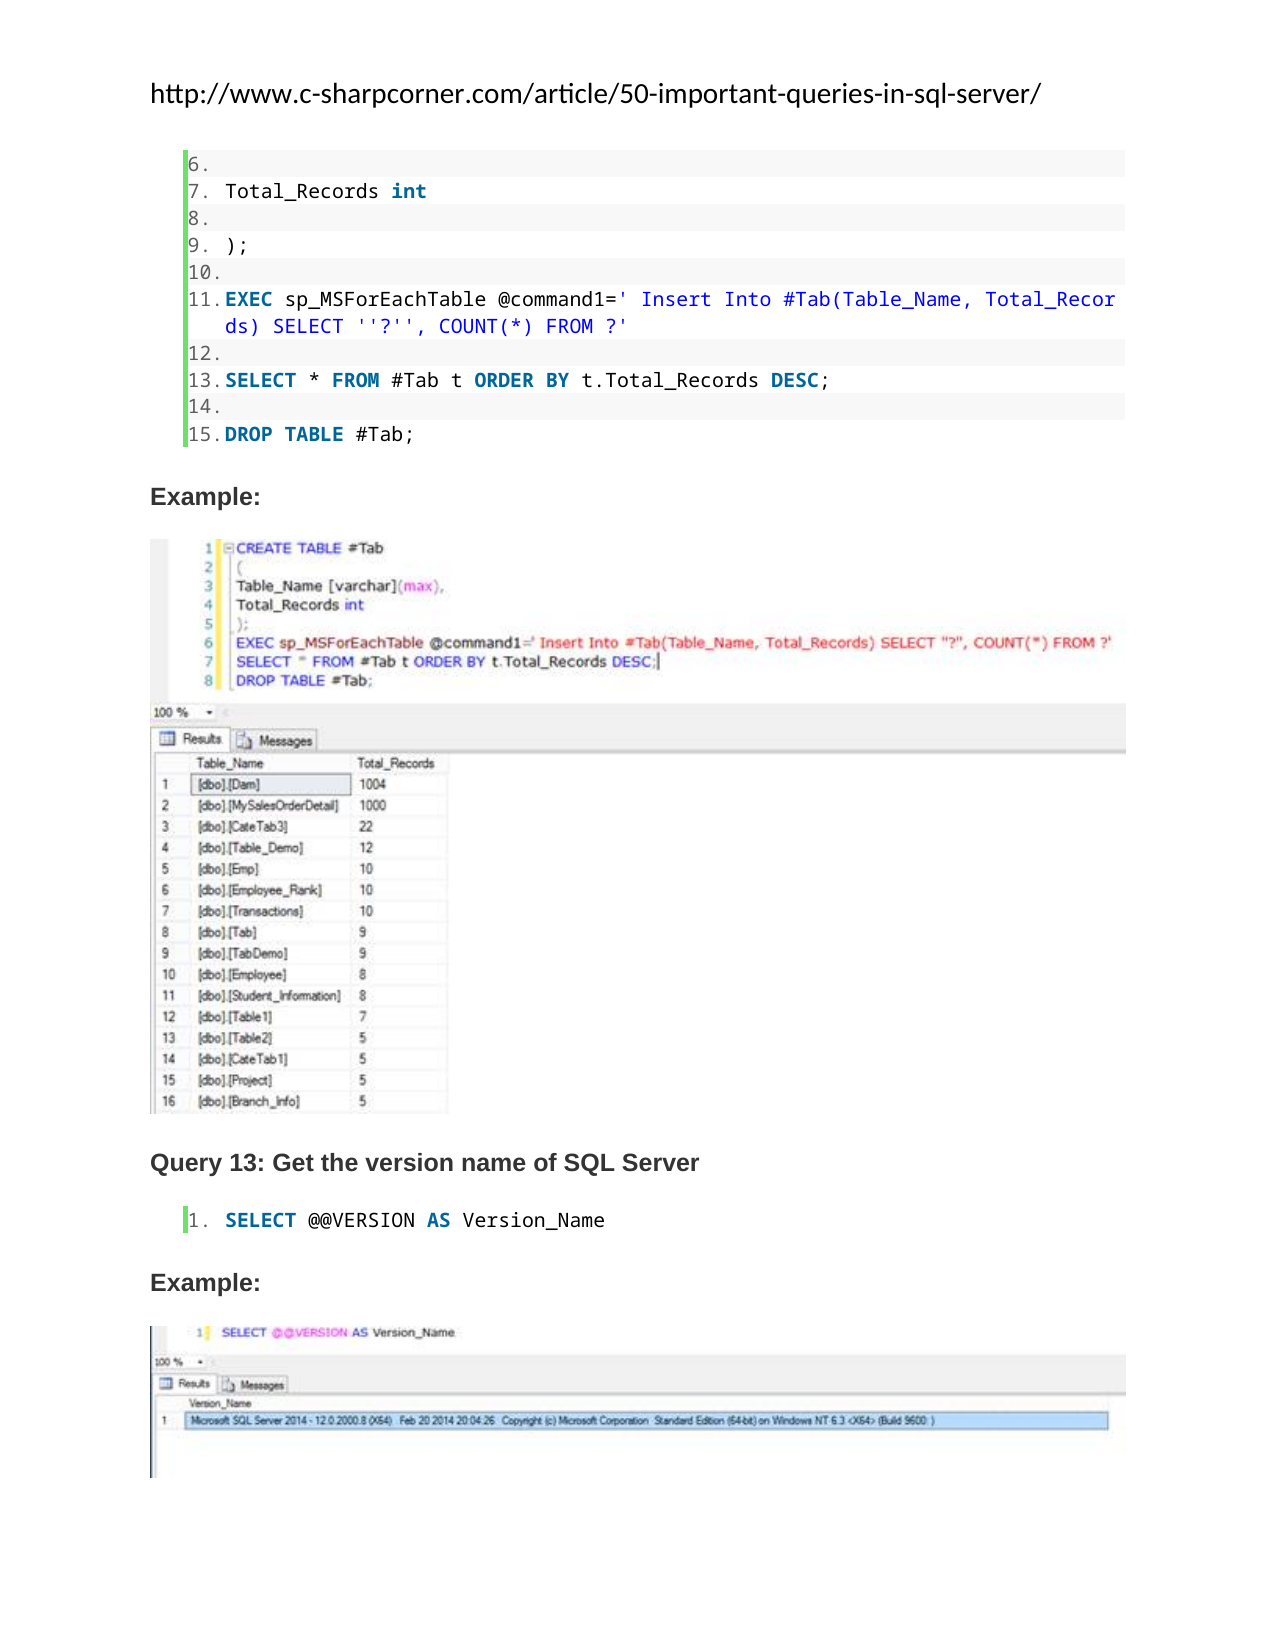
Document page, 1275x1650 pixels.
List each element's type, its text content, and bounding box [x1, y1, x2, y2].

list ); [188, 231, 1125, 258]
list EXEC sp_MSForEachTable @command1=' Insert Into #Tab(Table_Name, Total_Records) SELECT ''?'', COUNT(*) FROM ?' [188, 285, 1125, 339]
text Example: [150, 1262, 1125, 1297]
list Total_Records int [188, 177, 1125, 204]
text Query 13: Get the version name of SQL Server [150, 1142, 1125, 1177]
picture [150, 539, 1126, 1114]
list SELECT @@VERSION AS Version_Name [188, 1206, 1125, 1233]
picture [150, 1326, 1126, 1478]
list SELECT * FROM #Tab t ORDER BY t.Total_Records DESC; [188, 366, 1125, 393]
text Example: [150, 476, 1125, 511]
list DROP TABLE #Tab; [188, 420, 1125, 447]
